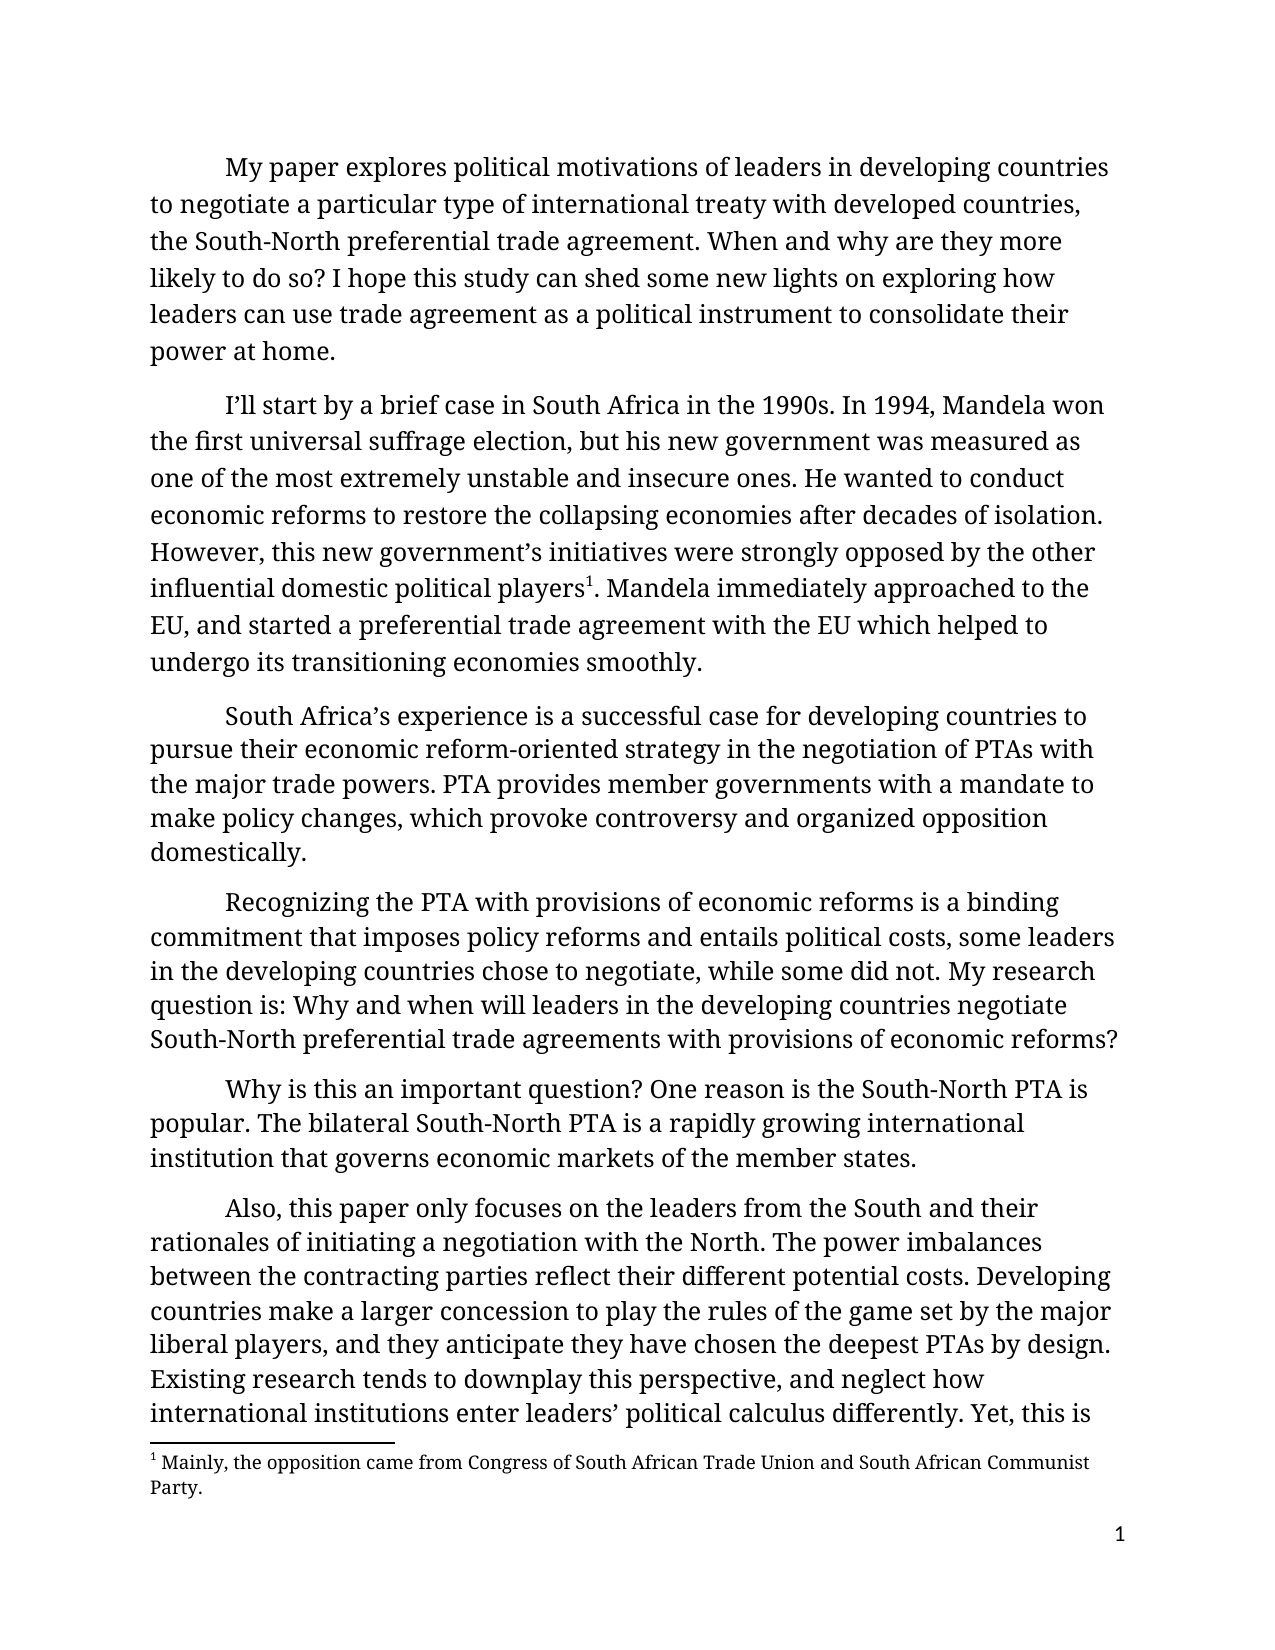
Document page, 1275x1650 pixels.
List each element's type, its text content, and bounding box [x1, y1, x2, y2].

text Why is this an important question? One reason is the South-North PTA is popular. The bilateral South-North PTA is a rapidly growing international institution that governs economic markets of the member states. [150, 1072, 1125, 1174]
text South Africa’s experience is a successful case for developing countries to pursue their economic reform-oriented strategy in the negotiation of PTAs with the major trade powers. PTA provides member governments with a mandate to make policy changes, which provoke controversy and organized opposition domestically. [150, 698, 1125, 868]
text Recognizing the PTA with provisions of economic reforms is a binding commitment that imposes policy reforms and entails political costs, some leaders in the developing countries chose to negotiate, while some did not. My research question is: Why and when will leaders in the developing countries negotiate South-North preferential trade agreements with provisions of economic reforms? [150, 885, 1125, 1055]
text My paper explores political motivations of leaders in developing countries to negotiate a particular type of international treaty with developed countries, the South-North preferential trade agreement. When and why are they more likely to do so? I hope this study can shed some new lights on exploring how leaders can use trade agreement as a political instrument to consolidate their power at home. [150, 150, 1125, 368]
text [150, 1191, 1125, 1429]
text I’ll start by a brief case in South Africa in the 1990s. In 1994, Mandela won the first universal suffrage election, but his new government was measured as one of the most extremely unstable and insecure ones. He wanted to conduct economic reforms to restore the collapsing economies after decades of isolation. However, this new government’s initiatives were strongly opposed by the other influential domestic political players. Mandela immediately approached to the EU, and started a preferential trade agreement with the EU which helped to undergo its transitioning economies smoothly. [150, 387, 1125, 679]
